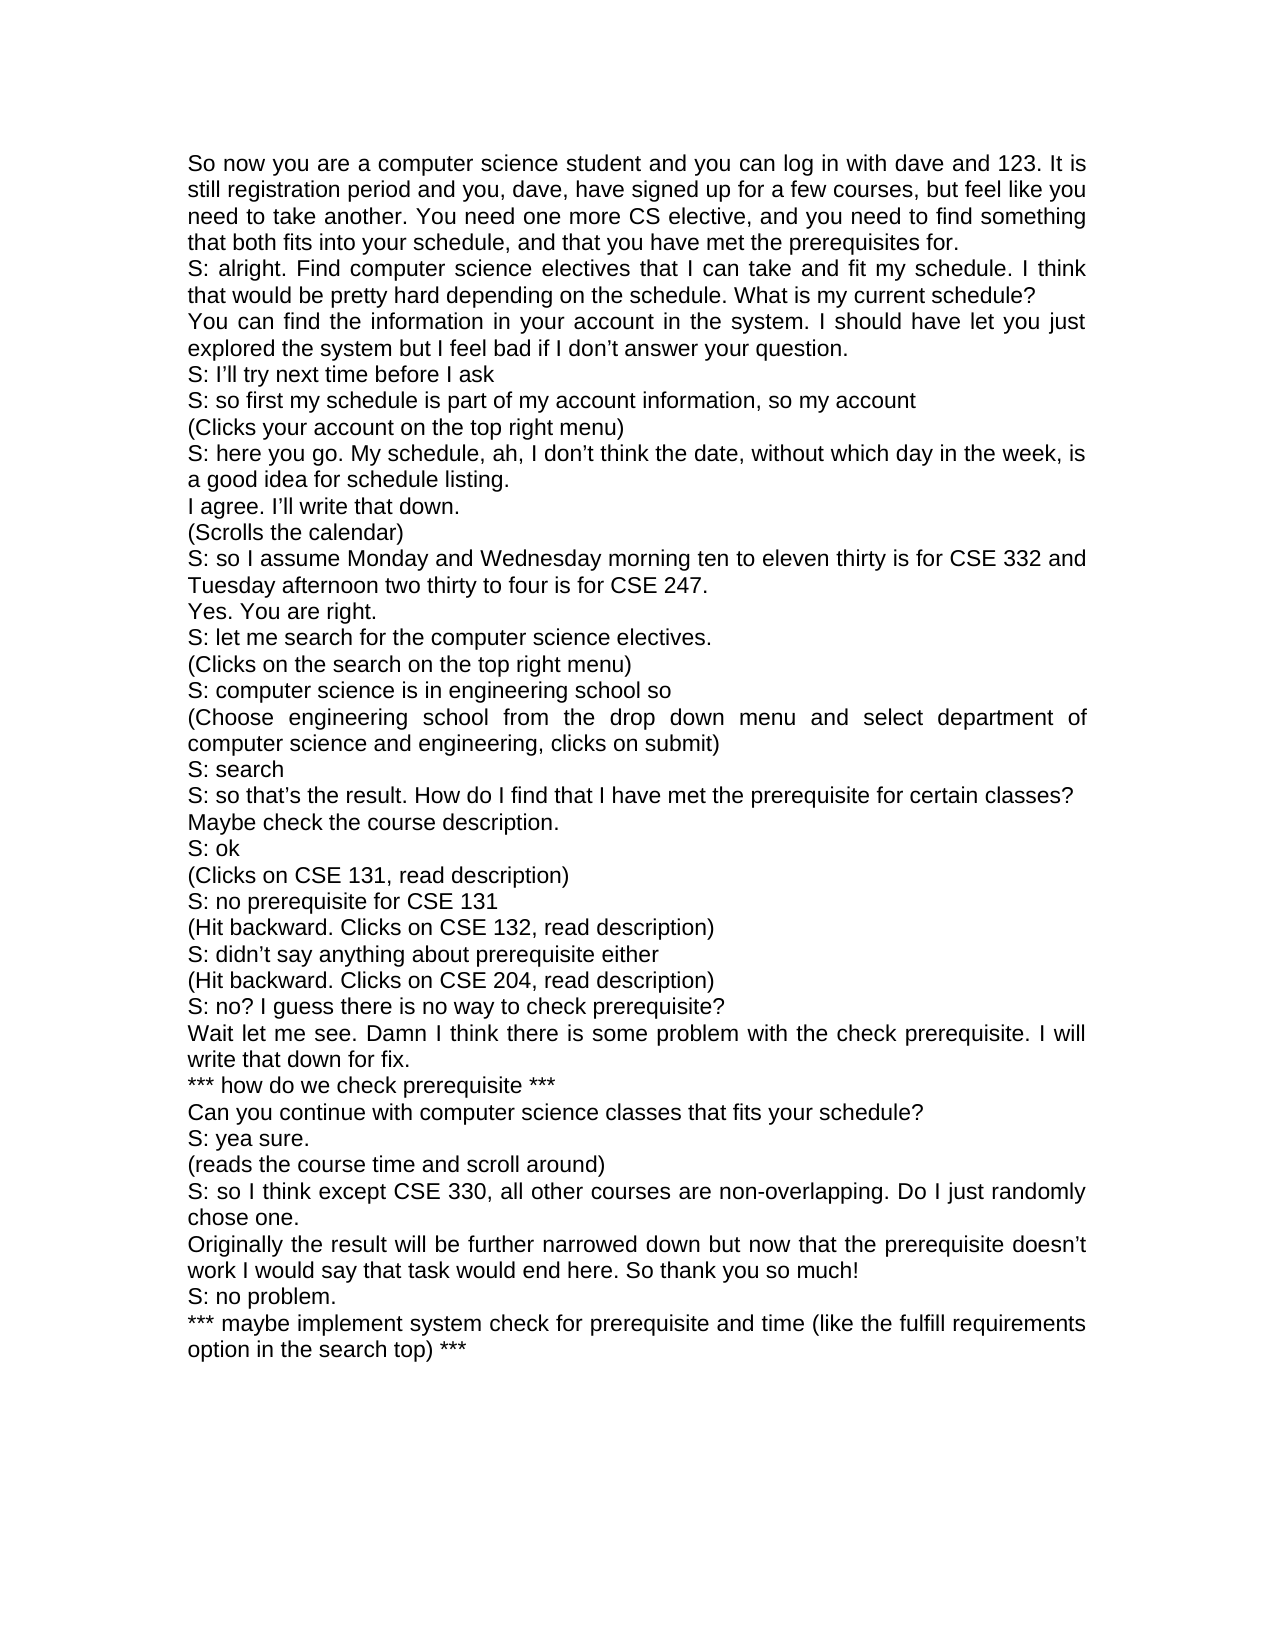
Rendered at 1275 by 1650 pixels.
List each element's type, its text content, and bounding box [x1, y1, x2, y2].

text S: let me search for the computer science electives. [187, 624, 1087, 651]
text S: computer science is in engineering school so [187, 677, 1087, 703]
text (Choose engineering school from the drop down menu and select department of computer science and engineering, clicks on submit) [187, 703, 1087, 756]
text *** maybe implement system check for prerequisite and time (like the fulfill requirements option in the search top) *** [187, 1309, 1087, 1362]
text (Clicks your account on the top right menu) [187, 413, 1087, 440]
text *** how do we check prerequisite *** [187, 1072, 1087, 1099]
text S: I’ll try next time before I ask [187, 361, 1087, 387]
text Originally the result will be further narrowed down but now that the prerequisite doesn’t work I would say that task would end here. So thank you so much! [187, 1231, 1087, 1283]
text S: ok [187, 835, 1087, 862]
text S: yea sure. [187, 1125, 1087, 1151]
text S: no prerequisite for CSE 131 [187, 888, 1087, 914]
text (Hit backward. Clicks on CSE 204, read description) [187, 967, 1087, 993]
text S: alright. Find computer science electives that I can take and fit my schedule. I think that would be pretty hard depending on the schedule. What is my current schedule? [187, 255, 1087, 308]
text Yes. You are right. [187, 598, 1087, 624]
text I agree. I’ll write that down. [187, 493, 1087, 519]
text So now you are a computer science student and you can log in with dave and 123. It is still registration period and you, dave, have signed up for a few courses, but feel like you need to take another. You need one more CS elective, and you need to find something that both fits into your schedule, and that you have met the prerequisites for. [187, 150, 1087, 255]
text S: didn’t say anything about prerequisite either [187, 941, 1087, 967]
text S: so first my schedule is part of my account information, so my account [187, 387, 1087, 413]
text S: so I think except CSE 330, all other courses are non-overlapping. Do I just randomly chose one. [187, 1178, 1087, 1231]
text S: here you go. My schedule, ah, I don’t think the date, without which day in the week, is a good idea for schedule listing. [187, 440, 1087, 493]
text Wait let me see. Damn I think there is some problem with the check prerequisite. I will write that down for fix. [187, 1020, 1087, 1072]
text (Clicks on the search on the top right menu) [187, 651, 1087, 677]
text (Scrolls the calendar) [187, 519, 1087, 545]
text S: search [187, 756, 1087, 782]
text Maybe check the course description. [187, 809, 1087, 835]
text Can you continue with computer science classes that fits your schedule? [187, 1099, 1087, 1125]
text (reads the course time and scroll around) [187, 1151, 1087, 1178]
text S: no? I guess there is no way to check prerequisite? [187, 993, 1087, 1020]
text S: no problem. [187, 1283, 1087, 1309]
text S: so I assume Monday and Wednesday morning ten to eleven thirty is for CSE 332 and Tuesday afternoon two thirty to four is for CSE 247. [187, 545, 1087, 598]
text You can find the information in your account in the system. I should have let you just explored the system but I feel bad if I don’t answer your question. [187, 308, 1087, 361]
text (Clicks on CSE 131, read description) [187, 862, 1087, 888]
text (Hit backward. Clicks on CSE 132, read description) [187, 914, 1087, 941]
text S: so that’s the result. How do I find that I have met the prerequisite for certain classes? [187, 782, 1087, 809]
